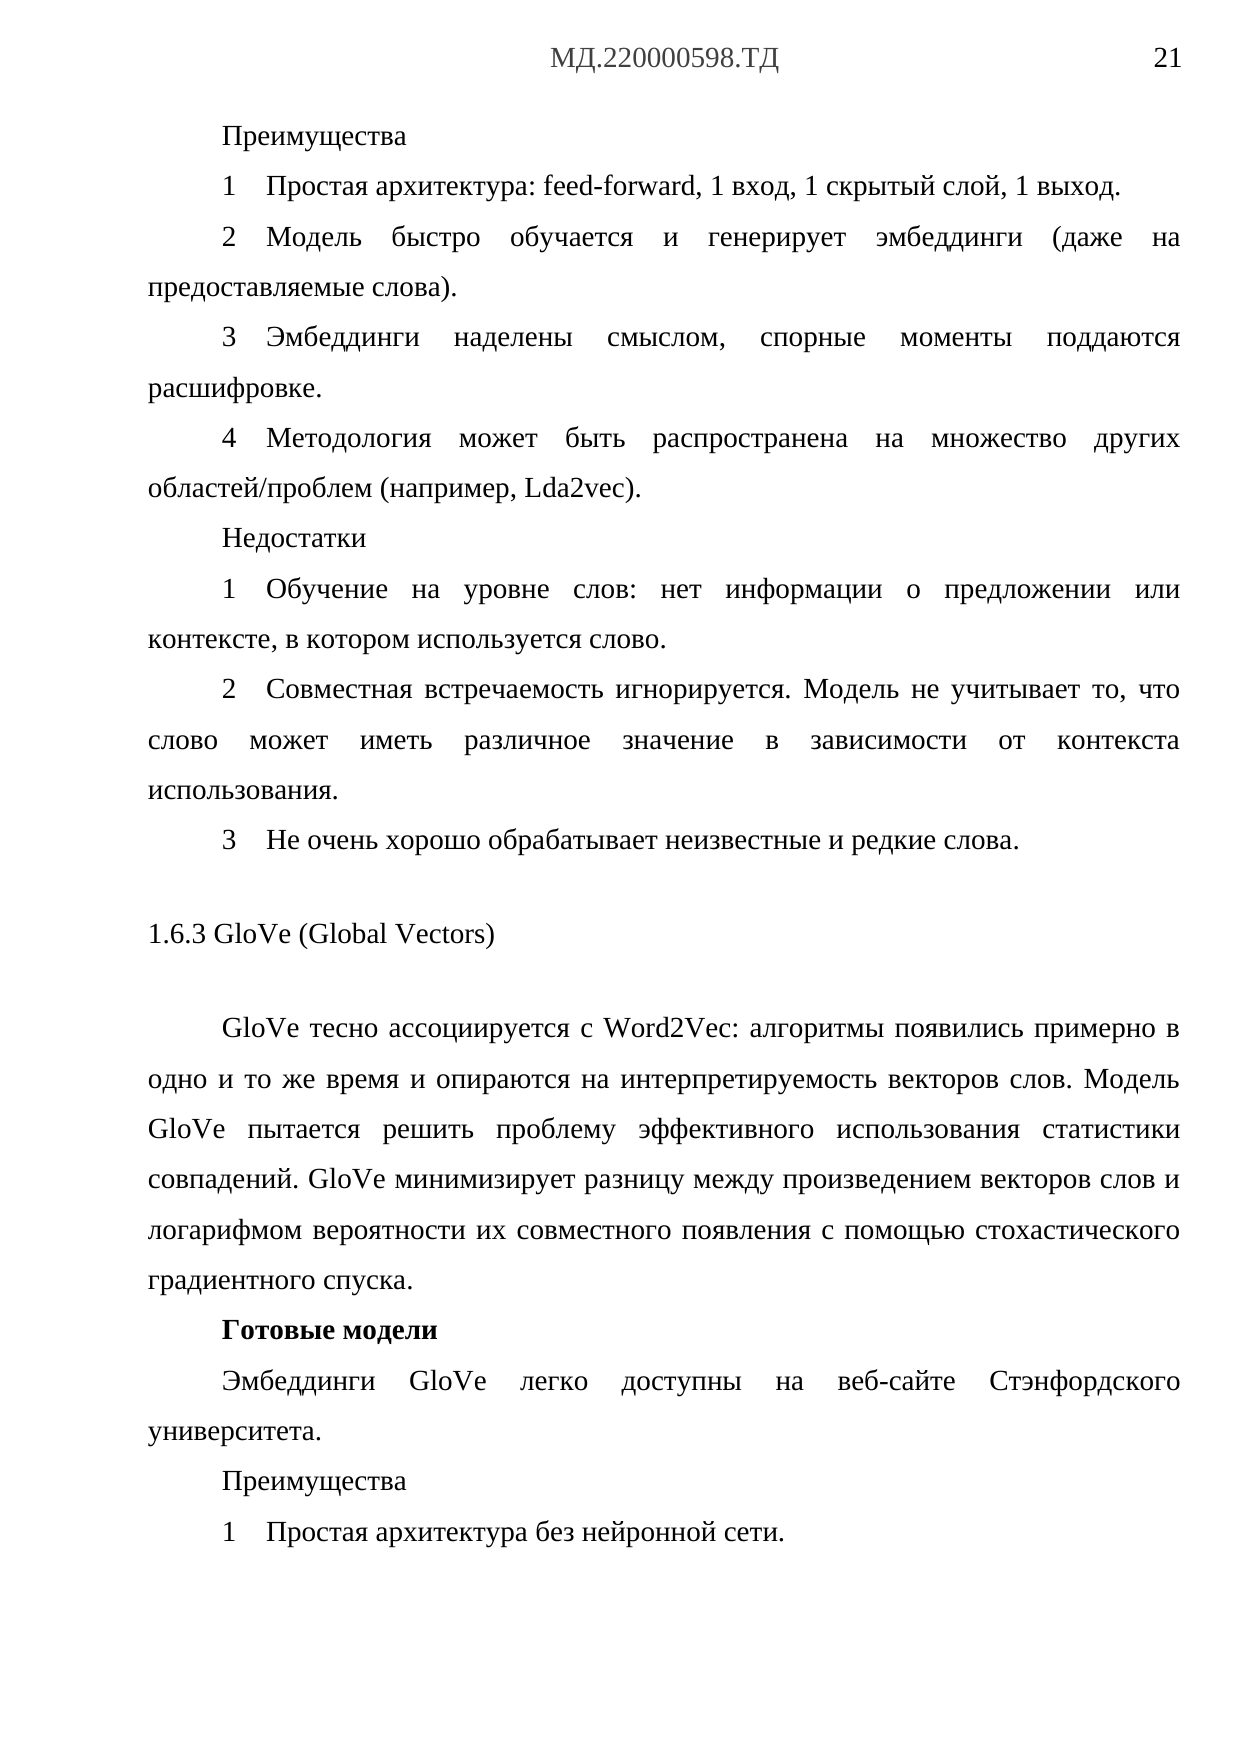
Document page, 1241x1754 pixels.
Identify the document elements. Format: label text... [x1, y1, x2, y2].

text Преимущества [148, 1463, 1181, 1497]
list Простая архитектура: feed-forward, 1 вход, 1 скрытый слой, 1 выход. [148, 168, 1181, 202]
list Методология может быть распространена на множество других областей/проблем (например, Lda2vec). [148, 420, 1181, 504]
text Эмбеддинги GloVe легко доступны на веб-сайте Стэнфордского университета. [148, 1363, 1181, 1447]
text Преимущества [148, 118, 1181, 152]
list Не очень хорошо обрабатывает неизвестные и редкие слова. [148, 822, 1181, 856]
list Модель быстро обучается и генерирует эмбеддинги (даже на предоставляемые слова). [148, 219, 1181, 303]
text Готовые модели [148, 1312, 1181, 1346]
list Эмбеддинги наделены смыслом, спорные моменты поддаются расшифровке. [148, 319, 1181, 403]
text Недостатки [148, 521, 1181, 554]
list Обучение на уровне слов: нет информации о предложении или контексте, в котором используется слово. [148, 571, 1181, 655]
text GloVe тесно ассоциируется с Word2Vec: алгоритмы появились примерно в одно и то же время и опираются на интерпретируемость векторов слов. Модель GloVe пытается решить проблему эффективного использования статистики совпадений. GloVe минимизирует разницу между произведением векторов слов и логарифмом вероятности их совместного появления с помощью стохастического градиентного спуска. [148, 1011, 1181, 1296]
list Простая архитектура без нейронной сети. [148, 1514, 1181, 1547]
subtitle GloVe (Global Vectors) [148, 917, 1181, 950]
list Совместная встречаемость игнорируется. Модель не учитывает то, что слово может иметь различное значение в зависимости от контекста использования. [148, 672, 1181, 806]
